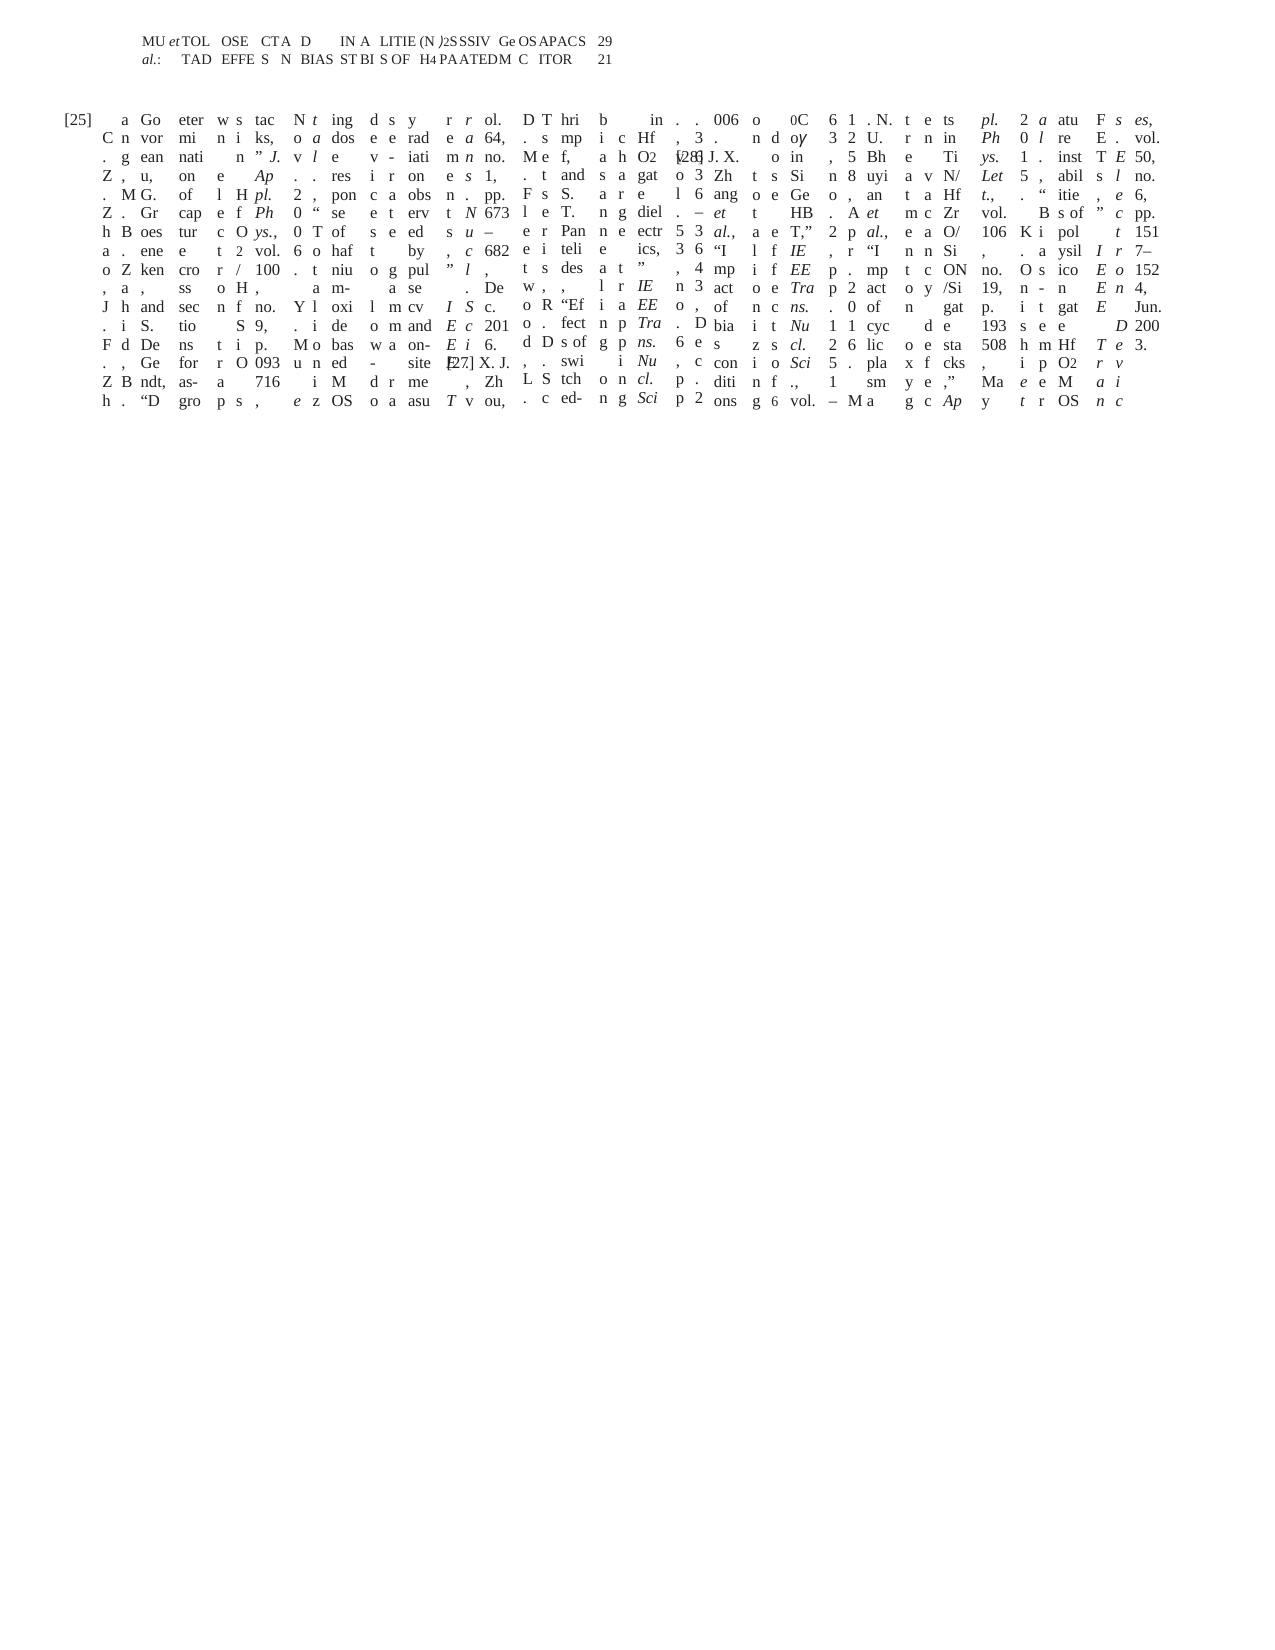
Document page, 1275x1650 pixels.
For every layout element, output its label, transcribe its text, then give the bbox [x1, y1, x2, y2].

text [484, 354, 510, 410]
text MU et al.: TOTAL DOSE EFFECTS AND BIAS INSTABILITIES OF (NH4)2S PASSIVATED Ge MOS CAPACITORS 2921 [142, 31, 618, 68]
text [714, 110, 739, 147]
